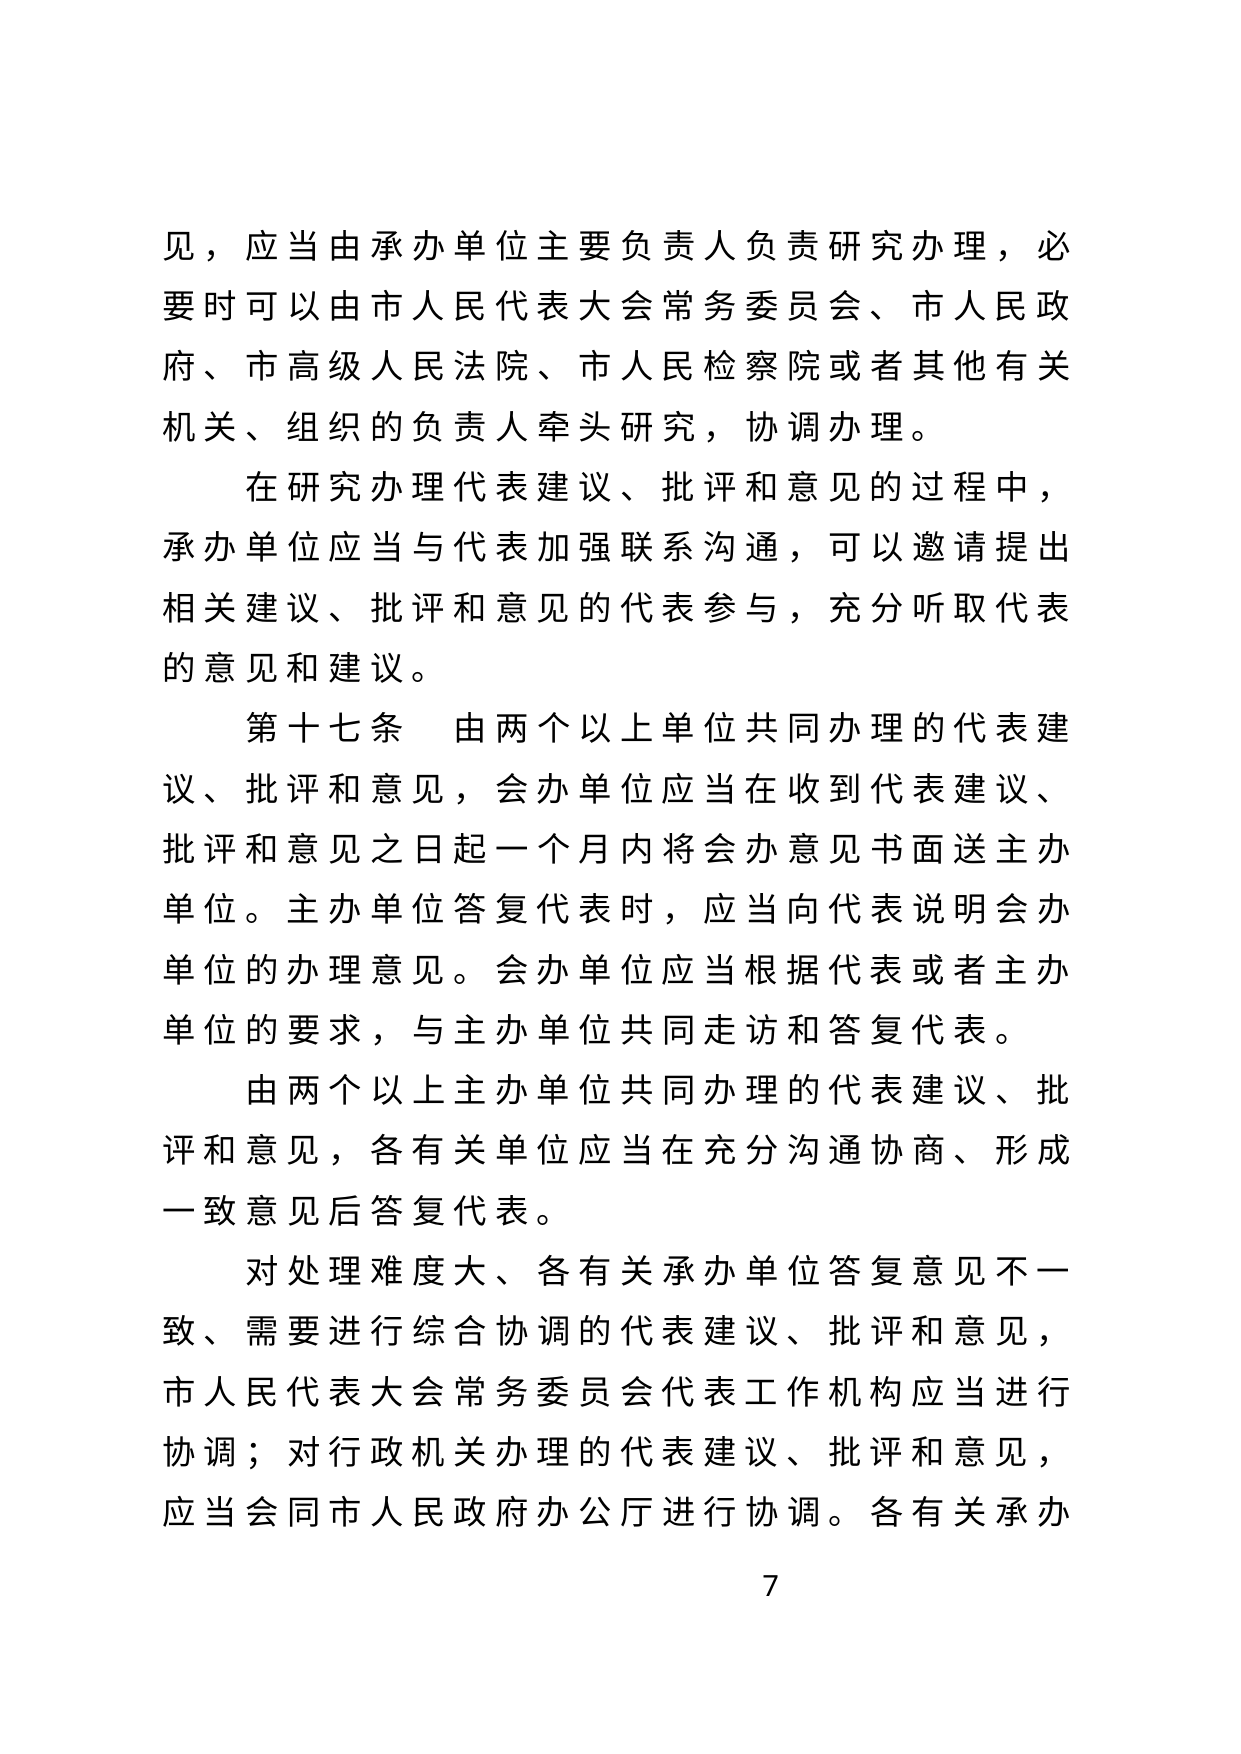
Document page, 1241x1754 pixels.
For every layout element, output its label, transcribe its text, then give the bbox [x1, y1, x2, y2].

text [162, 213, 1078, 455]
text 在研究办理代表建议、批评和意见的过程中，承办单位应当与代表加强联系沟通，可以邀请提出相关建议、批评和意见的代表参与，充分听取代表的意见和建议。 [162, 455, 1078, 696]
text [162, 1239, 1078, 1540]
text 第十七条 由两个以上单位共同办理的代表建议、批评和意见，会办单位应当在收到代表建议、批评和意见之日起一个月内将会办意见书面送主办单位。主办单位答复代表时，应当向代表说明会办单位的办理意见。会办单位应当根据代表或者主办单位的要求，与主办单位共同走访和答复代表。 [162, 696, 1078, 1058]
text 由两个以上主办单位共同办理的代表建议、批评和意见，各有关单位应当在充分沟通协商、形成一致意见后答复代表。 [162, 1058, 1078, 1239]
